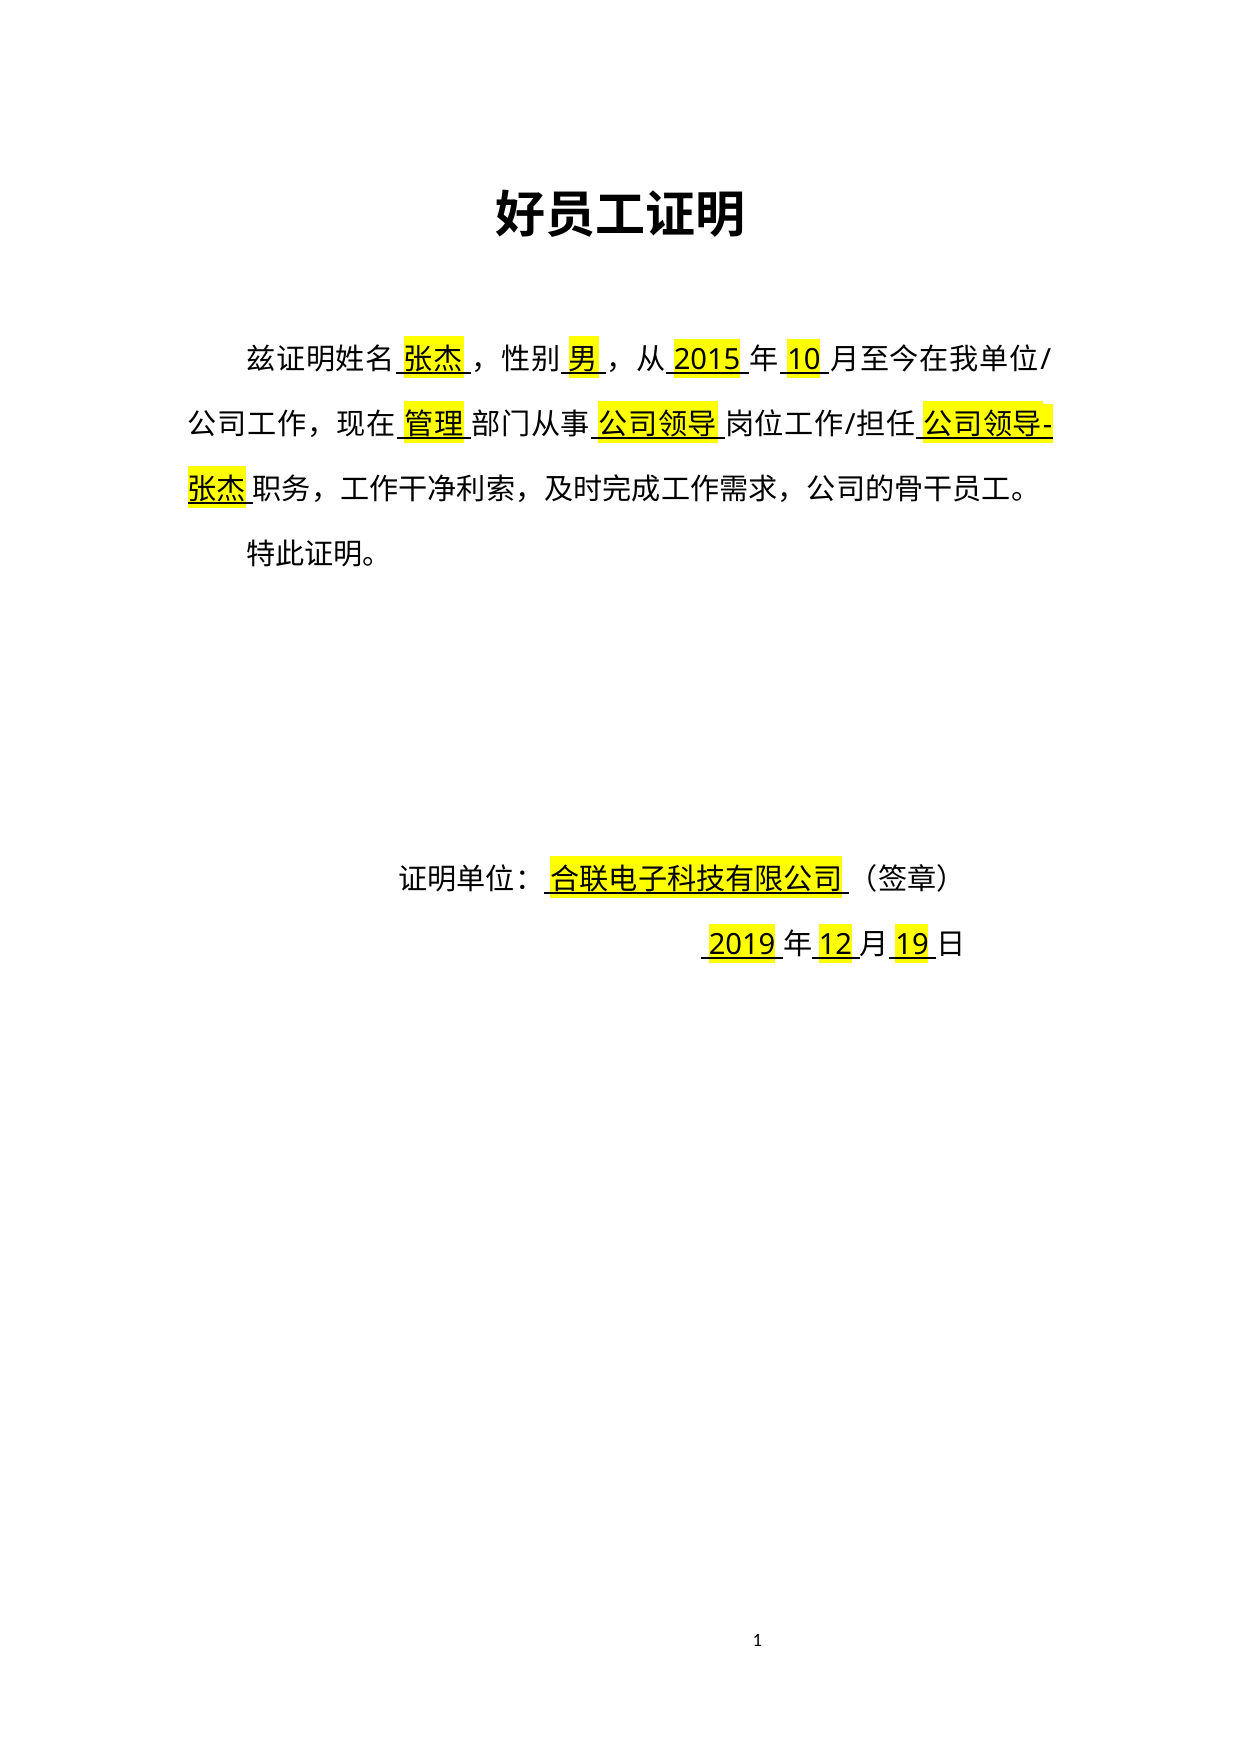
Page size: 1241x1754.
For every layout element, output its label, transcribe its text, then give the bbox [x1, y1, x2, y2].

text 2019 年 12 月 19 日 [187, 909, 965, 974]
text 特此证明。 [187, 519, 1053, 584]
text 证明单位： 合联电子科技有限公司 （签章） [187, 844, 965, 909]
text 兹证明姓名 张杰 ，性别 男 ，从 2015 年 10 月至今在我单位/公司工作，现在 管理 部门从事 公司领导 岗位工作/担任 公司领导-张杰 职务，工作干净利索，及时完成工作需求，公司的骨干员工。 [187, 324, 1053, 519]
text 好员工证明 [187, 162, 1053, 259]
